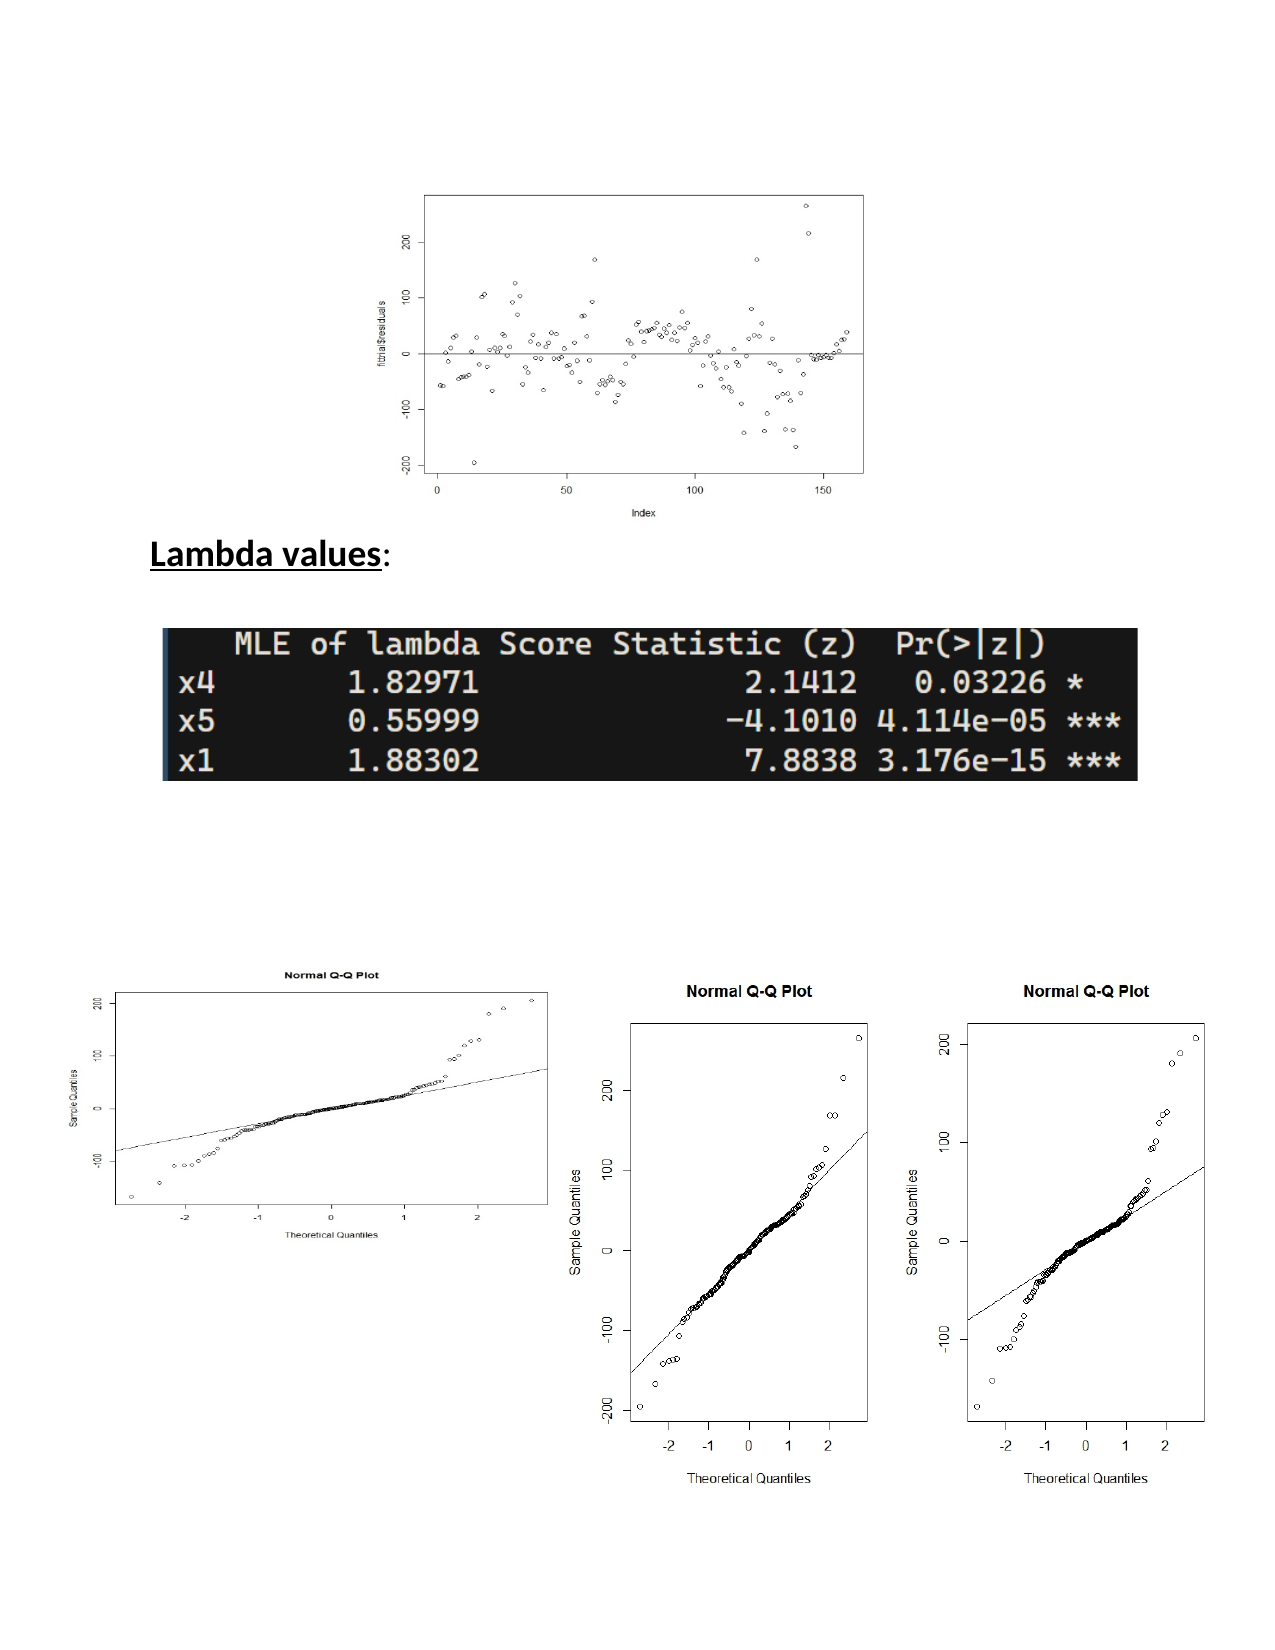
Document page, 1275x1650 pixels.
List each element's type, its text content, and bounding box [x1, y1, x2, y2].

picture [65, 957, 1238, 1503]
picture [162, 628, 1138, 781]
picture [373, 150, 889, 530]
